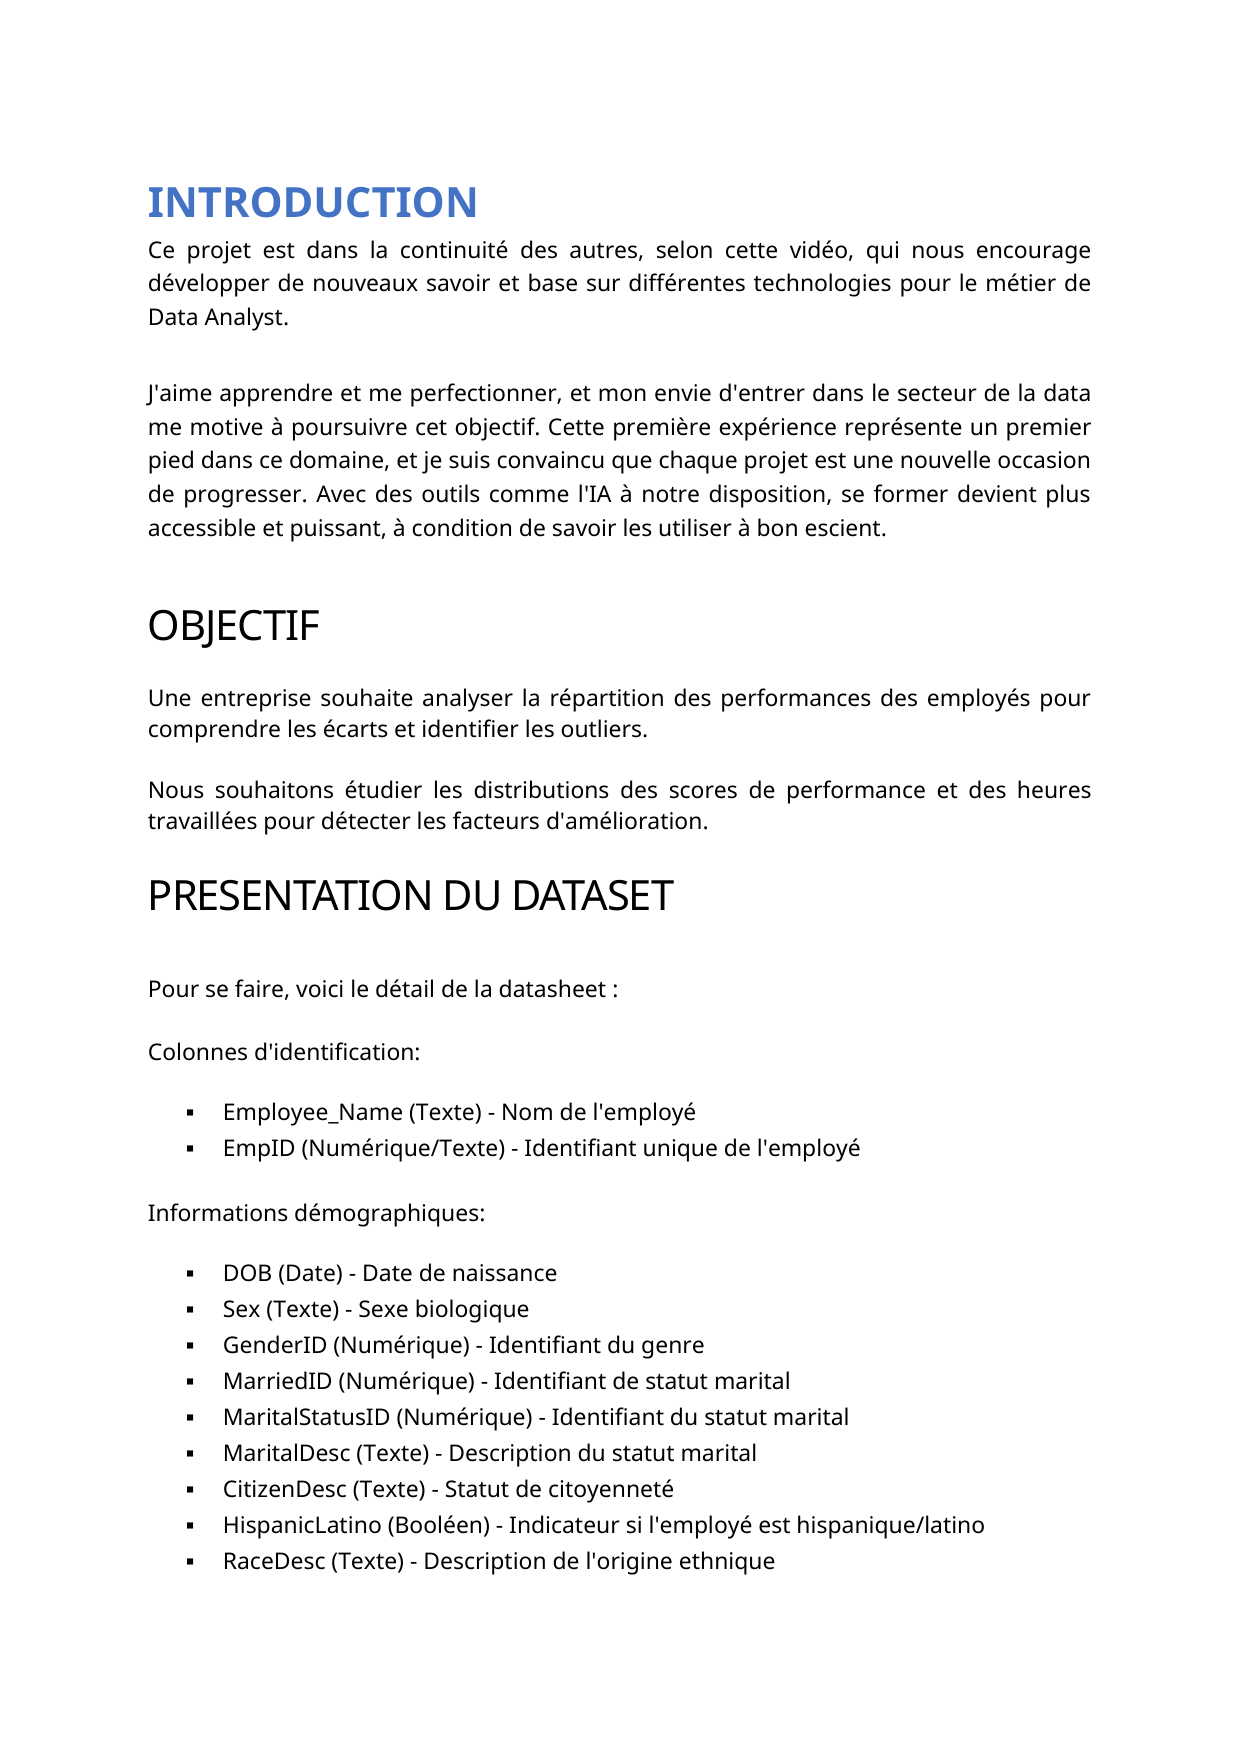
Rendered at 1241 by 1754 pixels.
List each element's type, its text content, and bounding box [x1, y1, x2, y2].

list MaritalStatusID (Numérique) - Identifiant du statut marital [185, 1401, 1093, 1432]
list HispanicLatino (Booléen) - Indicateur si l'employé est hispanique/latino [185, 1509, 1093, 1540]
title PRESENTATION DU DATASET [148, 865, 1093, 922]
text Pour se faire, voici le détail de la datasheet : [148, 972, 1093, 1004]
subtitle INTRODUCTION [148, 173, 1093, 229]
list GenderID (Numérique) - Identifiant du genre [185, 1329, 1093, 1360]
text Colonnes d'identification: [148, 1035, 1093, 1067]
text Nous souhaitons étudier les distributions des scores de performance et des heures travaillées pour détecter les facteurs d'amélioration. [148, 774, 1093, 836]
subtitle J'aime apprendre et me perfectionner, et mon envie d'entrer dans le secteur de la data me motive à poursuivre cet objectif. Cette première expérience représente un premier pied dans ce domaine, et je suis convaincu que chaque projet est une nouvelle occasion de progresser. Avec des outils comme l'IA à notre disposition, se former devient plus accessible et puissant, à condition de savoir les utiliser à bon escient. [148, 377, 1093, 543]
list Employee_Name (Texte) - Nom de l'employé [185, 1096, 1093, 1127]
list MarriedID (Numérique) - Identifiant de statut marital [185, 1365, 1093, 1396]
list Sex (Texte) - Sexe biologique [185, 1293, 1093, 1324]
list RaceDesc (Texte) - Description de l'origine ethnique [185, 1545, 1093, 1576]
list CitizenDesc (Texte) - Statut de citoyenneté [185, 1473, 1093, 1504]
list EmpID (Numérique/Texte) - Identifiant unique de l'employé [185, 1132, 1093, 1163]
list DOB (Date) - Date de naissance [185, 1257, 1093, 1288]
list MaritalDesc (Texte) - Description du statut marital [185, 1437, 1093, 1468]
subtitle Ce projet est dans la continuité des autres, selon cette vidéo, qui nous encourage développer de nouveaux savoir et base sur différentes technologies pour le métier de Data Analyst. [148, 233, 1093, 332]
text Une entreprise souhaite analyser la répartition des performances des employés pour comprendre les écarts et identifier les outliers. [148, 682, 1093, 744]
title OBJECTIF [148, 596, 1093, 653]
text Informations démographiques: [148, 1197, 1093, 1228]
